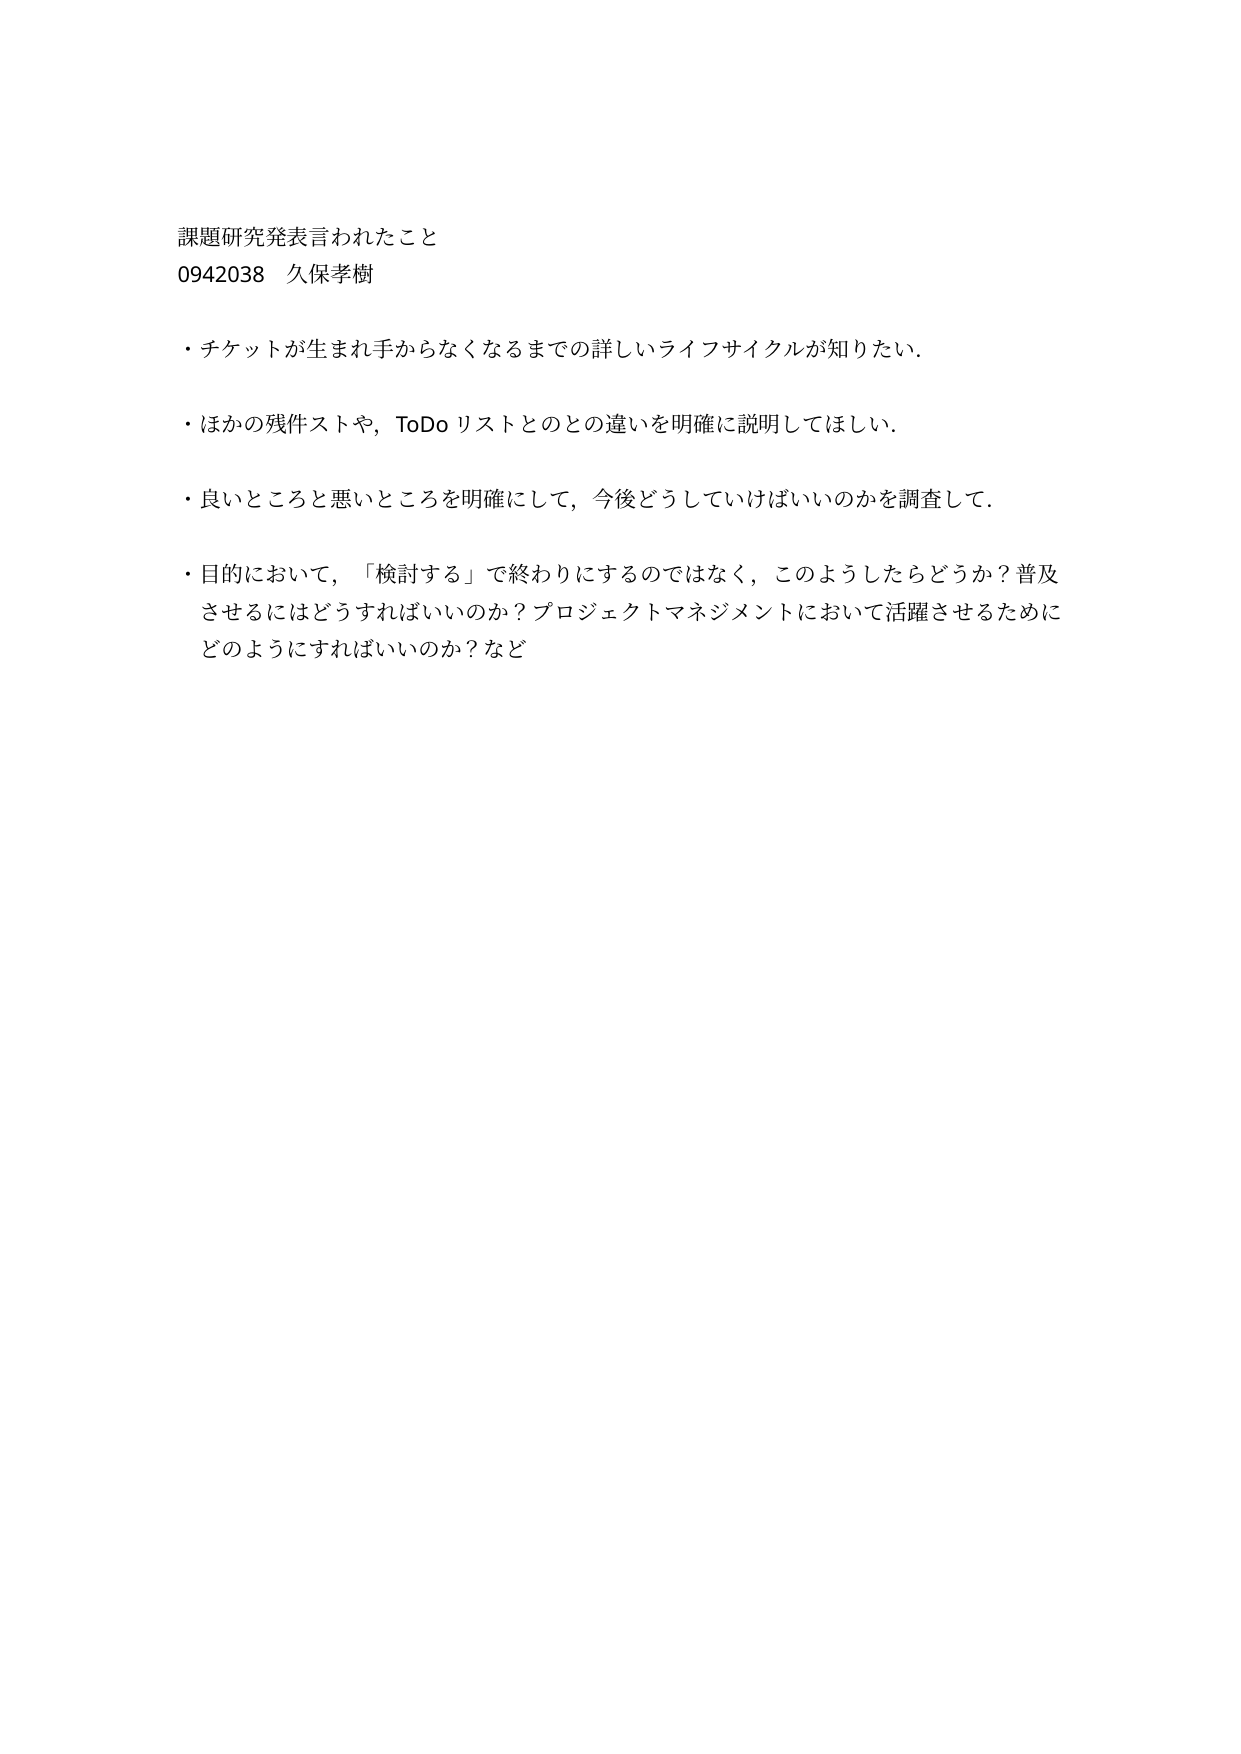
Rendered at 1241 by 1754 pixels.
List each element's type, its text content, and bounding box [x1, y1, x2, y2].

text 課題研究発表言われたこと [177, 217, 1063, 254]
text ・良いところと悪いところを明確にして，今後どうしていけばいいのかを調査して． [177, 479, 1063, 517]
text 0942038 久保孝樹 [177, 254, 1063, 292]
text ・チケットが生まれ手からなくなるまでの詳しいライフサイクルが知りたい． [177, 329, 1063, 367]
text ・ほかの残件ストや，ToDoリストとのとの違いを明確に説明してほしい． [177, 404, 1063, 442]
text ・目的において，「検討する」で終わりにするのではなく，このようしたらどうか？普及させるにはどうすればいいのか？プロジェクトマネジメントにおいて活躍させるためにどのようにすればいいのか？など [177, 554, 1063, 667]
